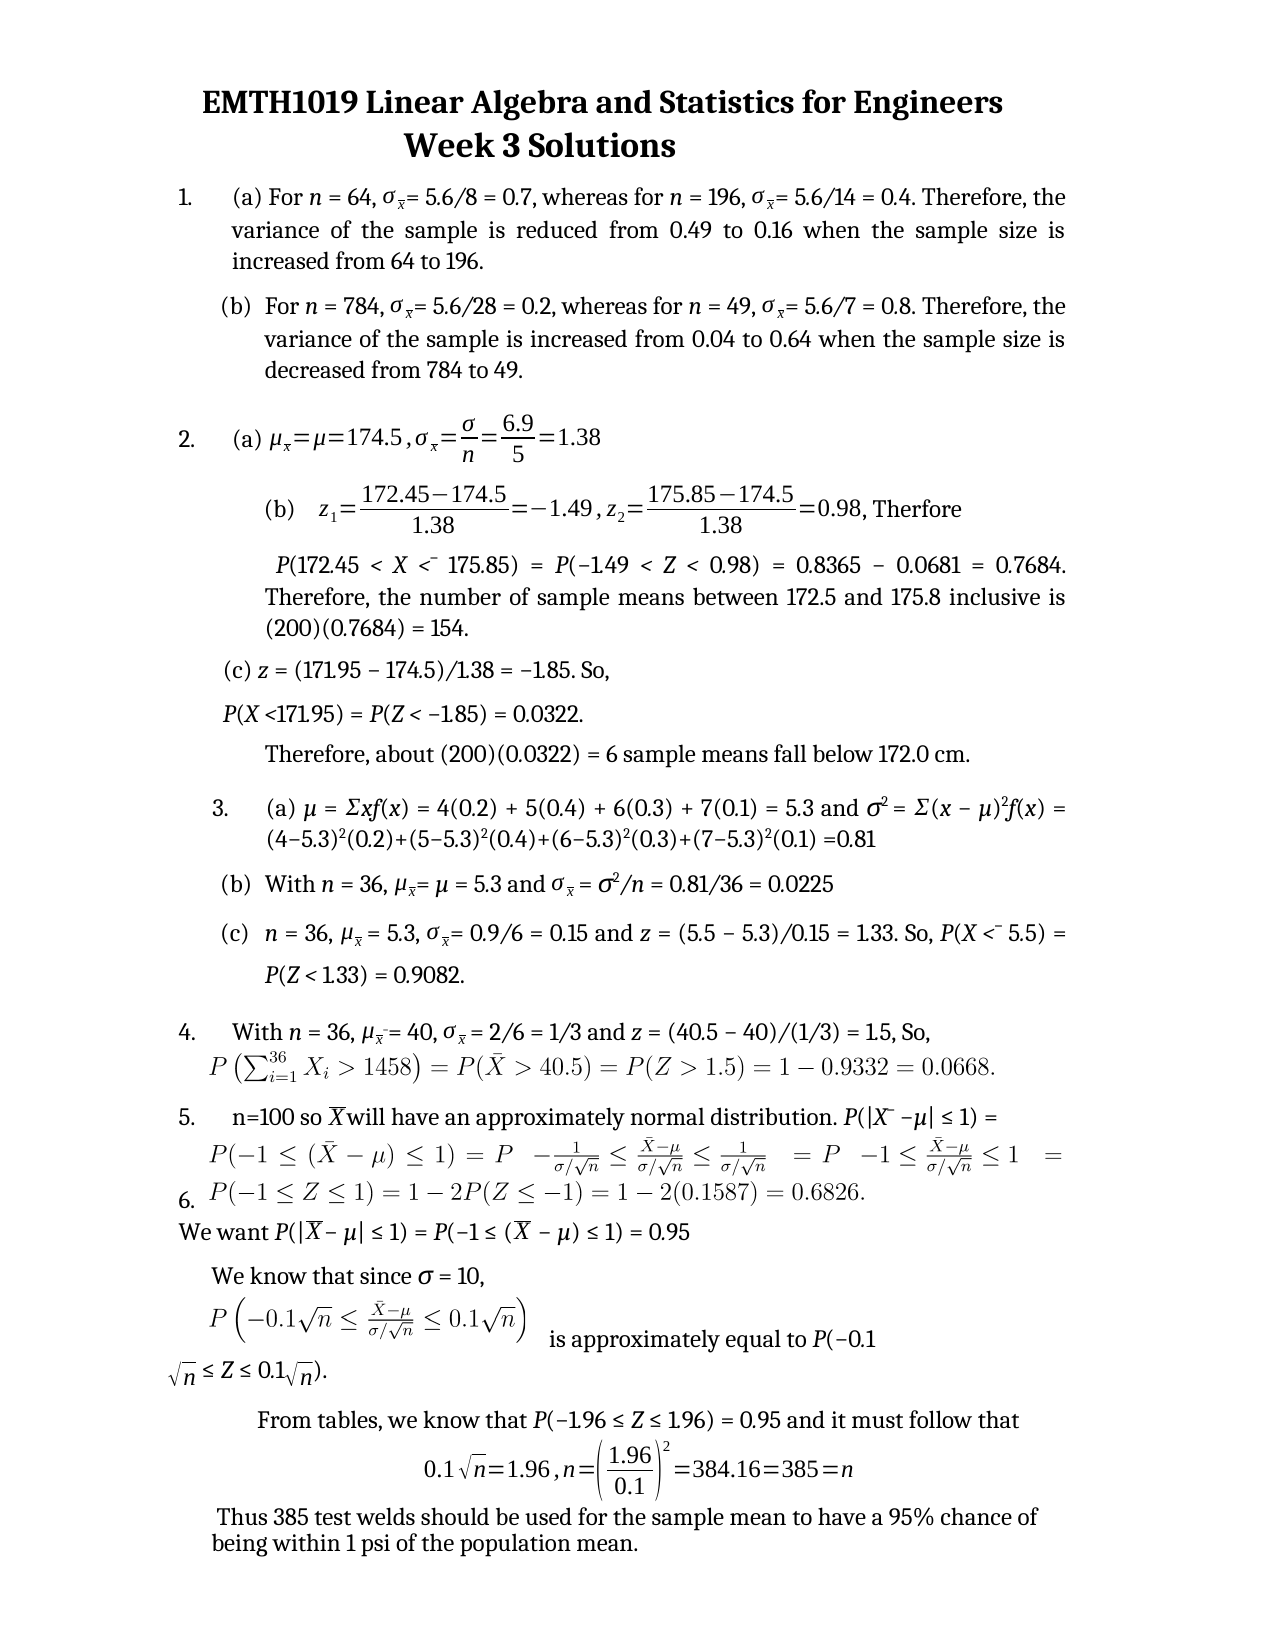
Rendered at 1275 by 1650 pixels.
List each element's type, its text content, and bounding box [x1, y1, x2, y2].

list (a) µ = xf(x) = 4(0.2) + 5(0.4) + 6(0.3) + 7(0.1) = 5.3 and σ2 = (x − µ)2f(x) = (4−5.3)2(0.2)+(5−5.3)2(0.4)+(6−5.3)2(0.3)+(7−5.3)2(0.1) =0.81 [212, 793, 1067, 854]
text EMTH1019 Linear Algebra and Statistics for Engineers [202, 84, 1088, 122]
text From tables, we know that P(−1.96 ≤ Z ≤ 1.96) = 0.95 and it must follow that [188, 1406, 1088, 1502]
subtitle Week 3 Solutions [403, 125, 1065, 166]
list , Therfore [263, 480, 1067, 539]
list (a) [178, 409, 1067, 468]
list We want P(|− µ| ≤ 1) = P(−1 ≤ ( − µ) ≤ 1) = 0.95 [178, 1186, 1067, 1246]
text is approximately equal to P(−0.1 ≤ Z ≤ 0.1). [168, 1325, 1090, 1394]
list n=100 so will have an approximately normal distribution. P(|X¯ −µ| ≤ 1) = [178, 1103, 1067, 1132]
picture [208, 1051, 994, 1084]
picture [208, 1297, 526, 1343]
list With n = 36, ¯= 40, = 2/6 = 1/3 and z = (40.5 − 40)/(1/3) = 1.5, So, [178, 1016, 1067, 1048]
text (c) z = (171.95 − 174.5)/1.38 = −1.85. So, [223, 656, 1067, 685]
text We know that since σ = 10, [211, 1262, 1067, 1291]
list For n = 784, = 5.6/28 = 0.2, whereas for n = 49, = 5.6/7 = 0.8. Therefore, the variance of the sample is increased from 0.04 to 0.64 when the sample size is decreased from 784 to 49. [220, 291, 1067, 385]
text Therefore, about (200)(0.0322) = 6 sample means fall below 172.0 cm. [264, 740, 1067, 769]
text P(172.45 < X <¯ 175.85) = P(−1.49 < Z < 0.98) = 0.8365 − 0.0681 = 0.7684. Therefore, the number of sample means between 172.5 and 175.8 inclusive is (200)(0.7684) = 154. [264, 551, 1067, 643]
text Thus 385 test welds should be used for the sample mean to have a 95% chance of being within 1 psi of the population mean. [211, 1505, 1088, 1558]
list With n = 36, = µ = 5.3 and = σ2/n = 0.81/36 = 0.0225 [220, 868, 1067, 900]
list (a) For n = 64, = 5.6/8 = 0.7, whereas for n = 196, = 5.6/14 = 0.4. Therefore, the variance of the sample is reduced from 0.49 to 0.16 when the sample size is increased from 64 to 196. [178, 182, 1067, 276]
list n = 36, = 5.3, = 0.9/6 = 0.15 and z = (5.5 − 5.3)/0.15 = 1.33. So, P(X <¯ 5.5) = P(Z < 1.33) = 0.9082. [220, 918, 1067, 990]
picture [208, 1136, 1062, 1206]
text P(X <171.95) = P(Z < −1.85) = 0.0322. [223, 700, 1088, 729]
